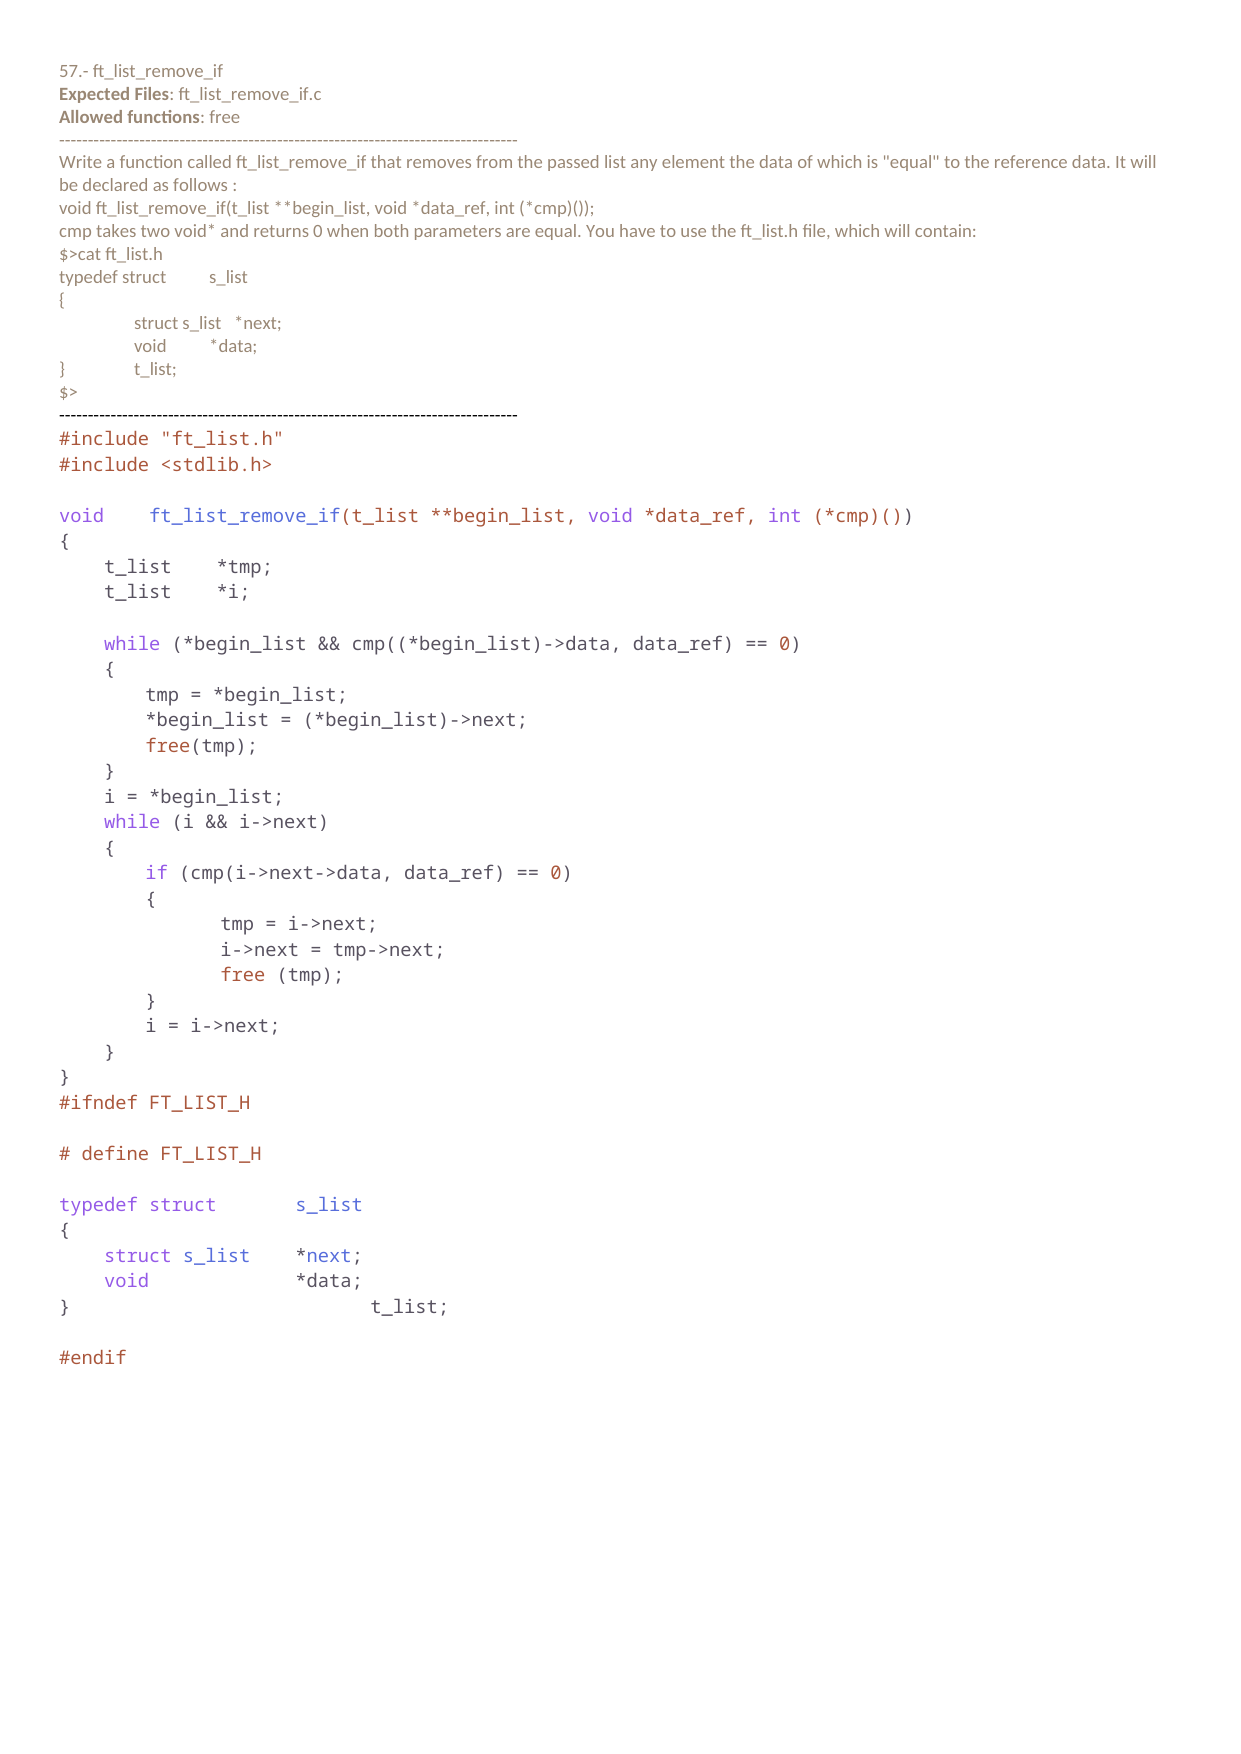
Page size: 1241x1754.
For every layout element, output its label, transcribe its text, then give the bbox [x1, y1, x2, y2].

text Allowed functions: free [59, 105, 1181, 128]
text Write a function called ft_list_remove_if that removes from the passed list any element the data of which is "equal" to the reference data. It will be declared as follows : [59, 151, 1181, 196]
text -------------------------------------------------------------------------------- [59, 128, 1181, 151]
text typedef struct s_list [59, 265, 1181, 288]
text $> [59, 380, 1181, 403]
text cmp takes two void* and returns 0 when both parameters are equal. You have to use the ft_list.h file, which will contain: [59, 219, 1181, 242]
text } t_list; [59, 357, 1181, 380]
text Expected Files: ft_list_remove_if.c [59, 82, 1181, 105]
text void ft_list_remove_if(t_list **begin_list, void *data_ref, int (*cmp)()); [59, 196, 1181, 219]
text struct s_list *next; [59, 311, 1181, 334]
text $>cat ft_list.h [59, 242, 1181, 265]
text 57.- ft_list_remove_if [59, 59, 1181, 82]
text void *data; [59, 334, 1181, 357]
text -------------------------------------------------------------------------------- [59, 403, 1181, 426]
text { [59, 288, 1181, 311]
text #include "ft_list.h" #include <stdlib.h> void ft_list_remove_if(t_list **begin_list, void *data_ref, int (*cmp)()) { t_list *tmp; t_list *i; while (*begin_list && cmp((*begin_list)->data, data_ref) == 0) { tmp = *begin_list; *begin_list = (*begin_list)->next; free(tmp); } i = *begin_list; while (i && i->next) { if (cmp(i->next->data, data_ref) == 0) { tmp = i->next; i->next = tmp->next; free (tmp); } i = i->next; } } #ifndef FT_LIST_H # define FT_LIST_H typedef struct s_list { struct s_list *next; void *data; } t_list; #endif [59, 426, 1181, 1397]
